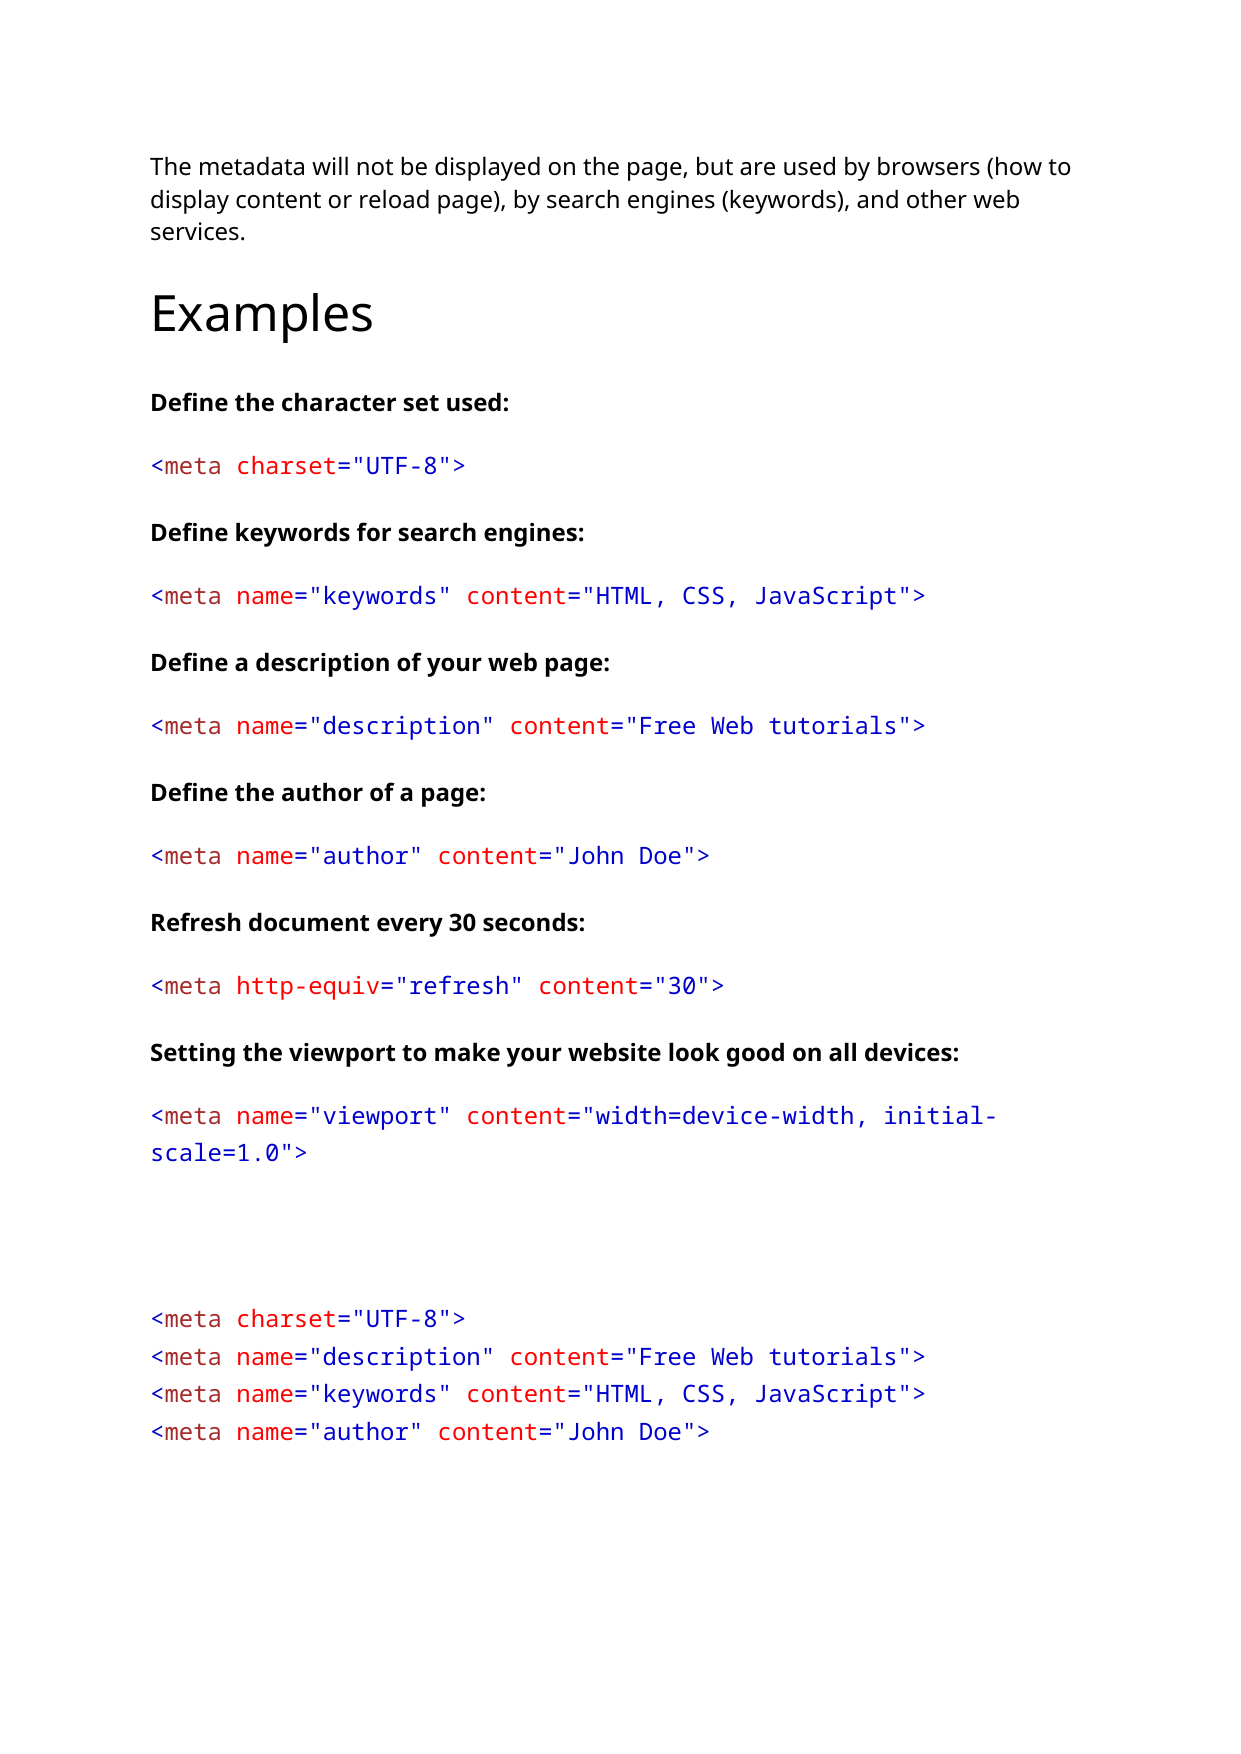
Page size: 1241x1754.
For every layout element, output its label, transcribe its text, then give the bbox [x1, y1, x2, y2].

text <meta http-equiv="refresh" content="30"> [150, 969, 1090, 1001]
subtitle Examples [150, 278, 1090, 346]
text <meta name="description" content="Free Web tutorials"> [150, 709, 1090, 741]
text The metadata will not be displayed on the page, but are used by browsers (how to display content or reload page), by search engines (keywords), and other web services. [150, 150, 1090, 248]
text <meta name="keywords" content="HTML, CSS, JavaScript"> [150, 579, 1090, 611]
text <meta name="viewport" content="width=device-width, initial-scale=1.0"> [150, 1099, 1090, 1169]
text Define a description of your web page: [150, 646, 1090, 679]
text <meta charset="UTF-8"> [150, 449, 1090, 481]
text Define keywords for search engines: [150, 516, 1090, 549]
text Refresh document every 30 seconds: [150, 906, 1090, 939]
text Define the author of a page: [150, 776, 1090, 809]
text <meta charset="UTF-8"> <meta name="description" content="Free Web tutorials"> <meta name="keywords" content="HTML, CSS, JavaScript"> <meta name="author" content="John Doe"> [150, 1302, 1090, 1447]
text <meta name="author" content="John Doe"> [150, 839, 1090, 871]
text Setting the viewport to make your website look good on all devices: [150, 1036, 1090, 1069]
text Define the character set used: [150, 386, 1090, 419]
